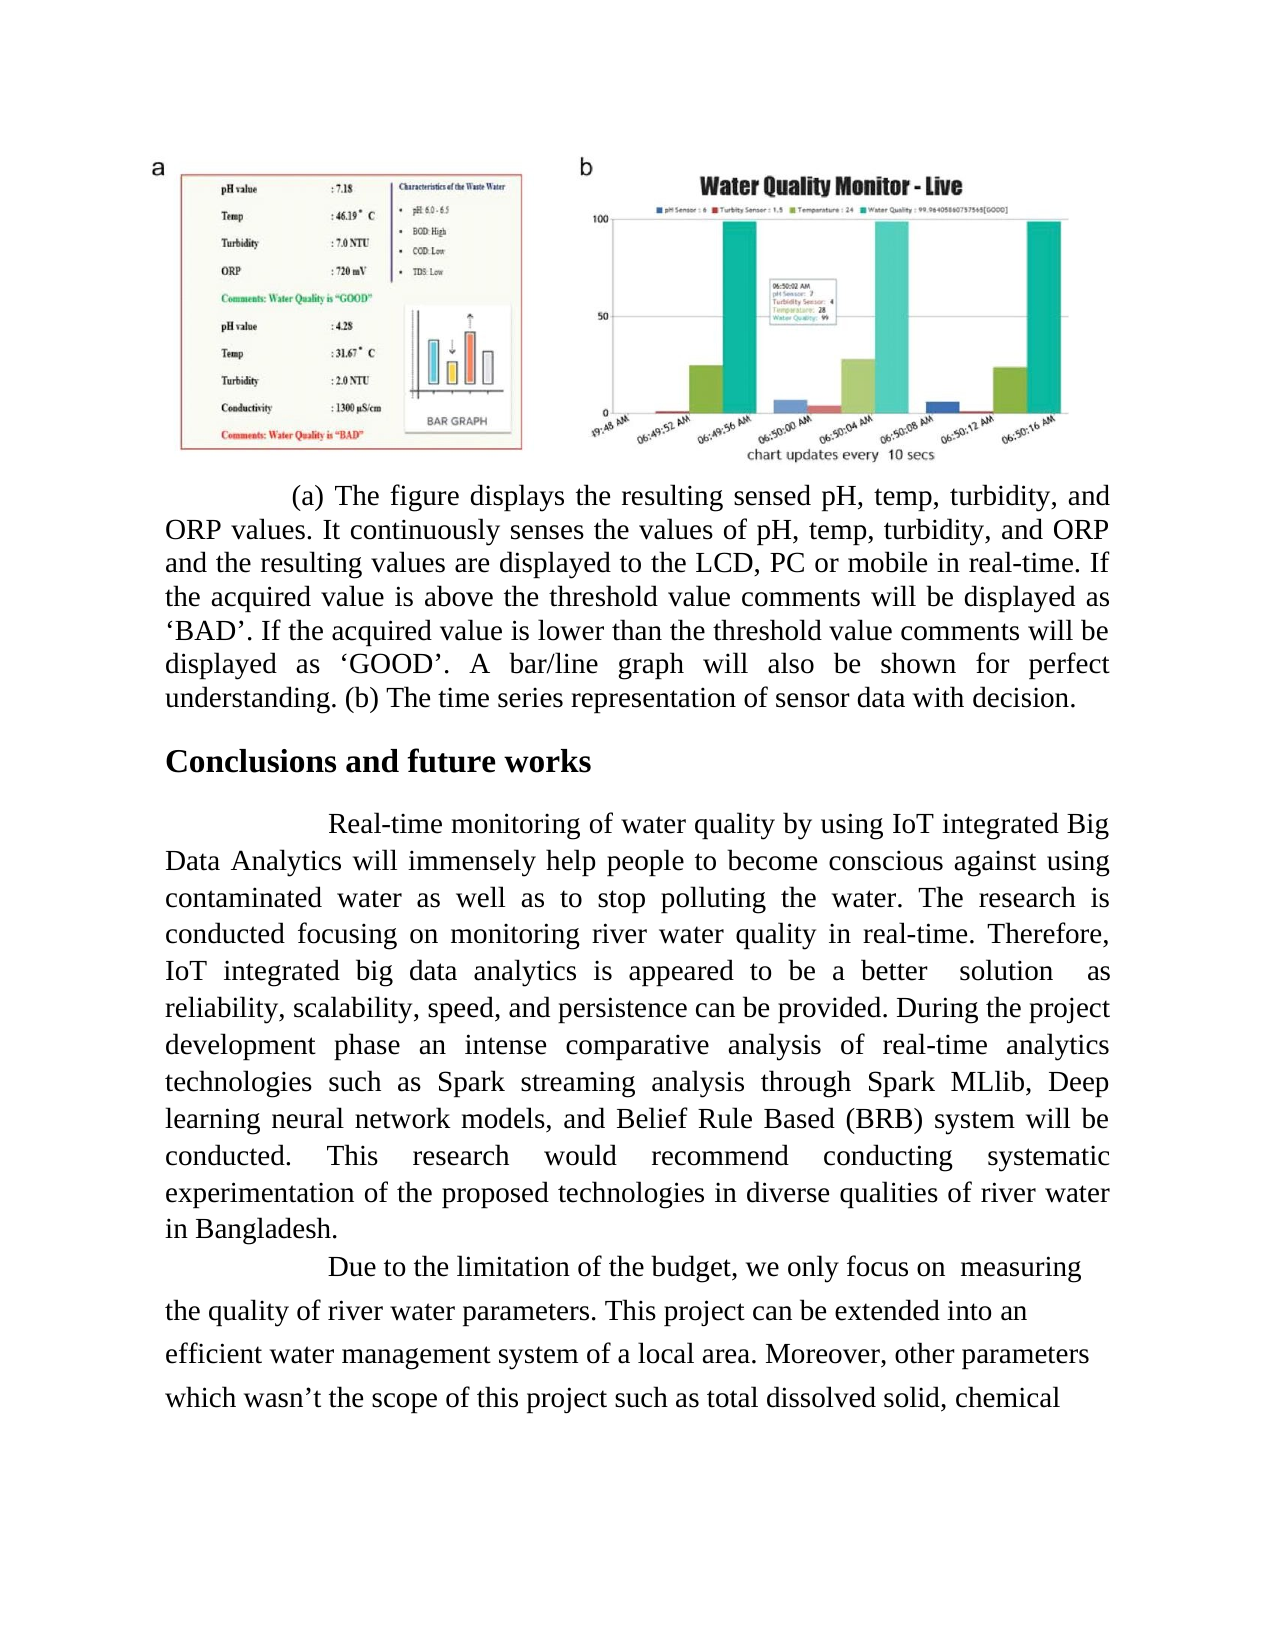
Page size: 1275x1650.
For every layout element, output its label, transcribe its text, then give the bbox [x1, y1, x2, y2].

picture [150, 156, 1070, 465]
list The figure displays the resulting sensed pH, temp, turbidity, and ORP values. It continuously senses the values of pH, temp, turbidity, and ORP and the resulting values are displayed to the LCD, PC or mobile in real-time. If the acquired value is above the threshold value comments will be displayed as ‘BAD’. If the acquired value is lower than the threshold value comments will be displayed as ‘GOOD’. A bar/line graph will also be shown for perfect understanding. (b) The time series representation of sensor data with decision. [165, 478, 1111, 713]
subtitle Conclusions and future works [165, 741, 1131, 779]
text Real-time monitoring of water quality by using IoT integrated Big Data Analytics will immensely help people to become conscious against using contaminated water as well as to stop polluting the water. The research is conducted focusing on monitoring river water quality in real-time. Therefore, IoT integrated big data analytics is appeared to be a better solution as reliability, scalability, speed, and persistence can be provided. During the project development phase an intense comparative analysis of real-time analytics technologies such as Spark streaming analysis through Spark MLlib, Deep learning neural network models, and Belief Rule Based (BRB) system will be conducted. This research would recommend conducting systematic experimentation of the proposed technologies in diverse qualities of river water in Bangladesh. [165, 806, 1111, 1245]
text Due to the limitation of the budget, we only focus on measuring the quality of river water parameters. This project can be extended into an efficient water management system of a local area. Moreover, other parameters which wasn’t the scope of this project such as total dissolved solid, chemical [165, 1249, 1097, 1413]
